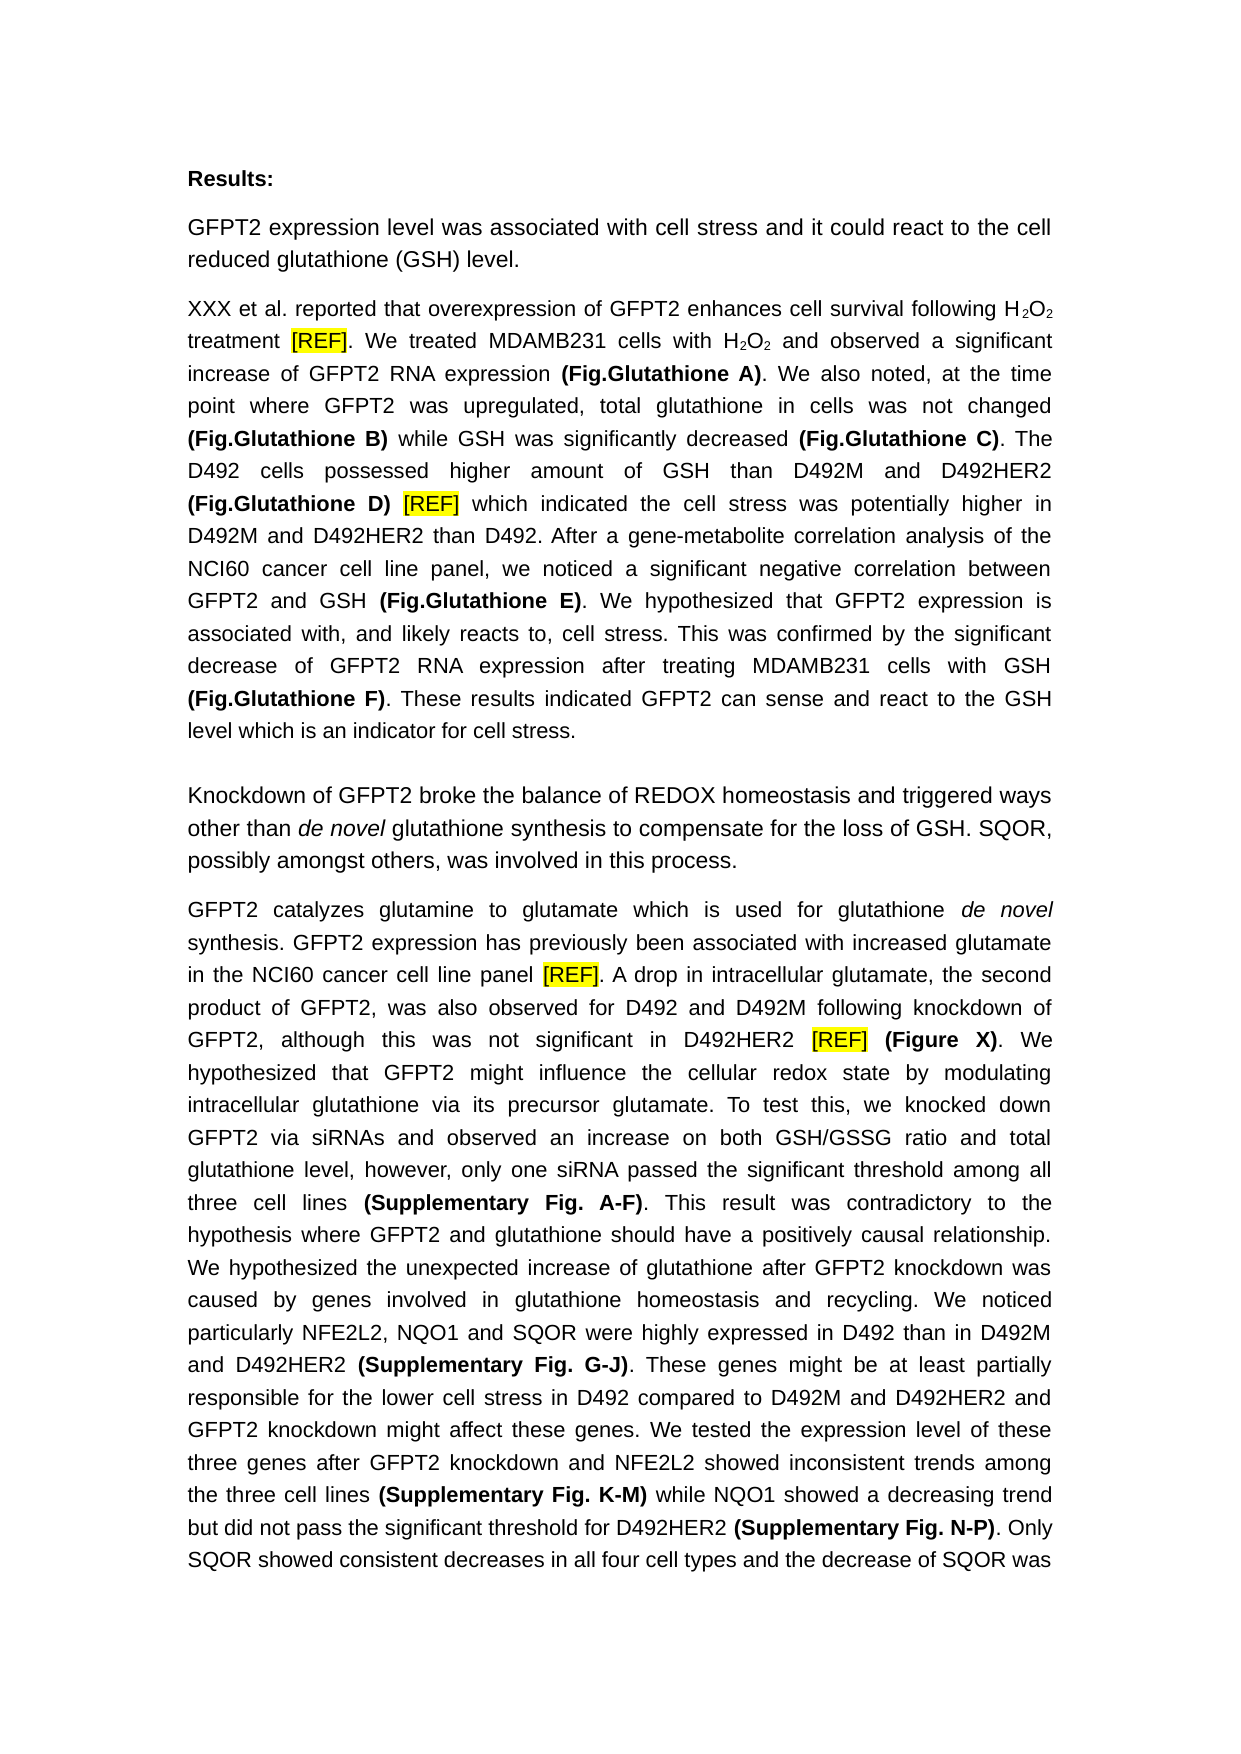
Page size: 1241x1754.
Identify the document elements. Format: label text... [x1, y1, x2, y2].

text XXX et al. reported that overexpression of GFPT2 enhances cell survival following H2O2 treatment [REF]. We treated MDAMB231 cells with H2O2 and observed a significant increase of GFPT2 RNA expression (Fig.Glutathione A). We also noted, at the time point where GFPT2 was upregulated, total glutathione in cells was not changed (Fig.Glutathione B) while GSH was significantly decreased (Fig.Glutathione C). The D492 cells possessed higher amount of GSH than D492M and D492HER2 (Fig.Glutathione D) [REF] which indicated the cell stress was potentially higher in D492M and D492HER2 than D492. After a gene-metabolite correlation analysis of the NCI60 cancer cell line panel, we noticed a significant negative correlation between GFPT2 and GSH (Fig.Glutathione E). We hypothesized that GFPT2 expression is associated with, and likely reacts to, cell stress. This was confirmed by the significant decrease of GFPT2 RNA expression after treating MDAMB231 cells with GSH (Fig.Glutathione F). These results indicated GFPT2 can sense and react to the GSH level which is an indicator for cell stress. [187, 292, 1053, 747]
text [187, 893, 1053, 1576]
text GFPT2 expression level was associated with cell stress and it could react to the cell reduced glutathione (GSH) level. [187, 211, 1053, 276]
text Results: [187, 162, 1053, 194]
text Knockdown of GFPT2 broke the balance of REDOX homeostasis and triggered ways other than de novel glutathione synthesis to compensate for the loss of GSH. SQOR, possibly amongst others, was involved in this process. [187, 779, 1053, 877]
